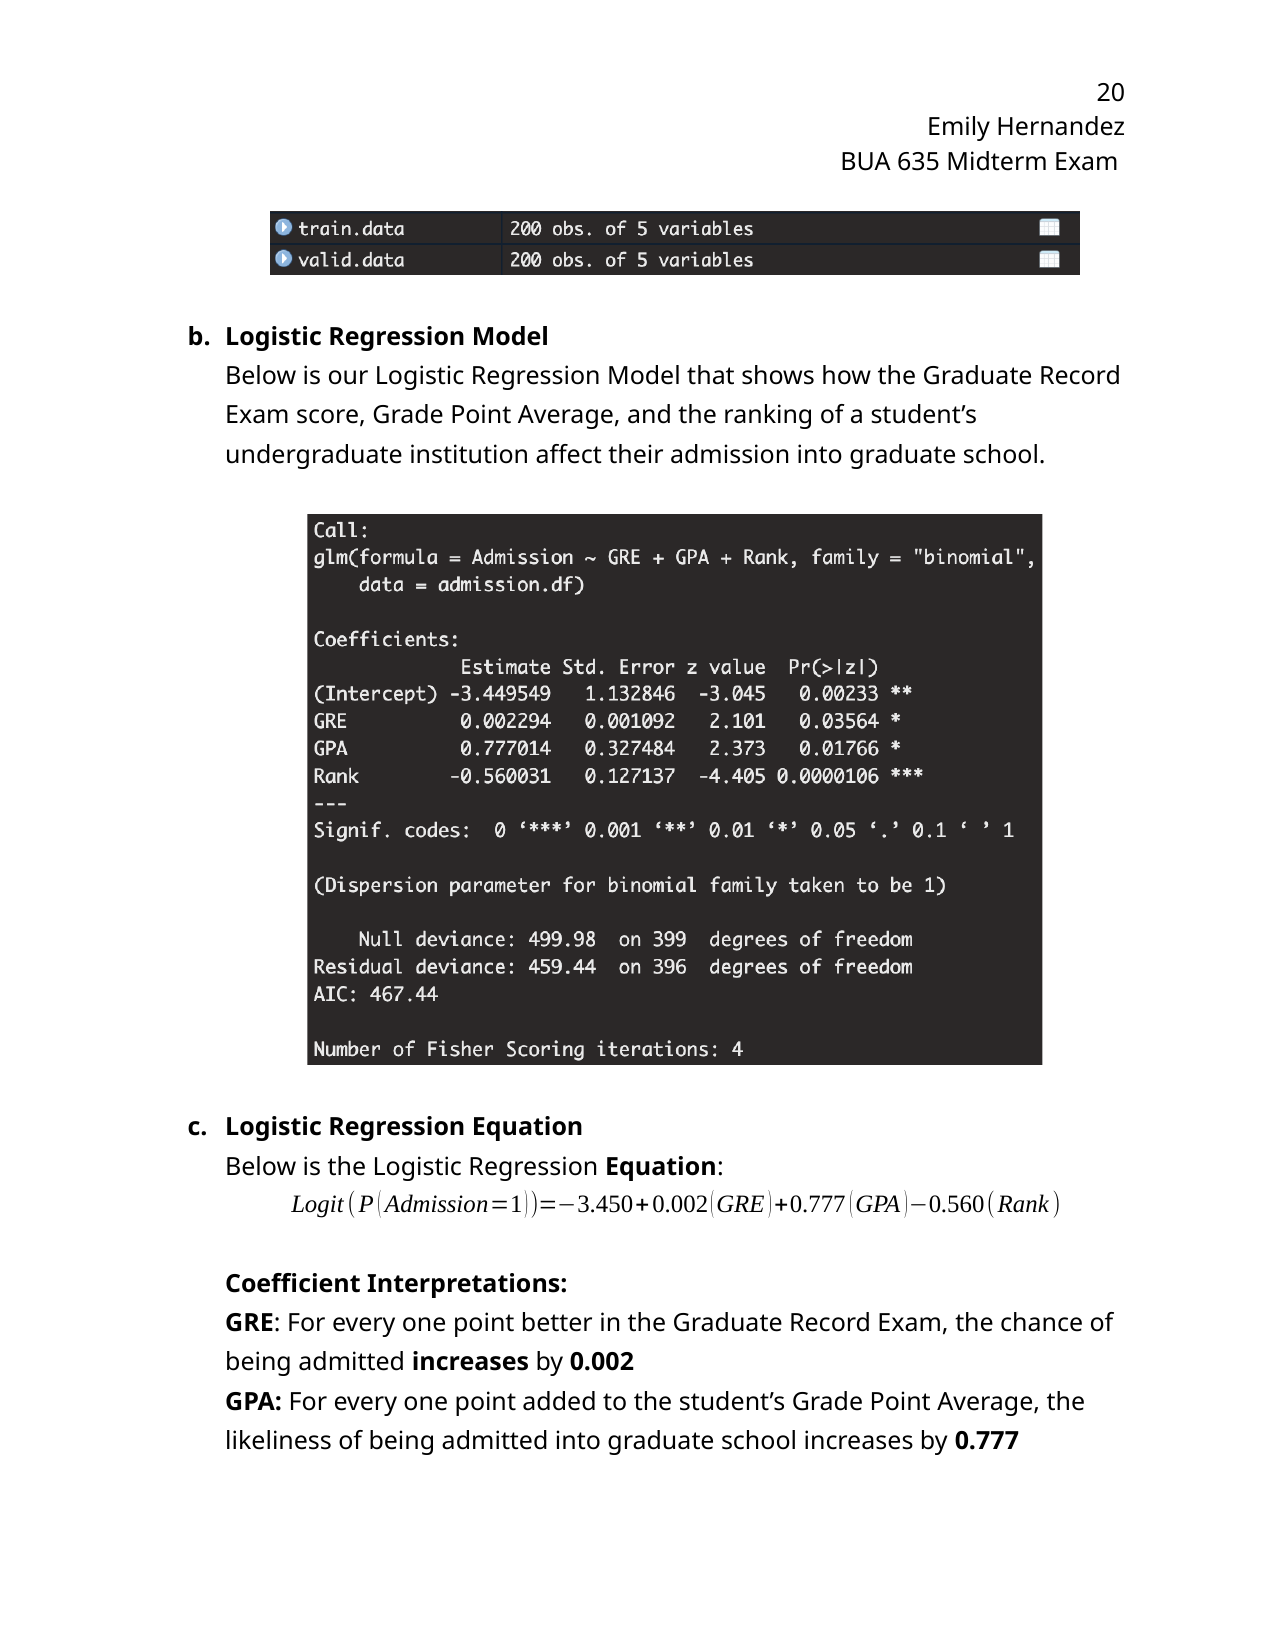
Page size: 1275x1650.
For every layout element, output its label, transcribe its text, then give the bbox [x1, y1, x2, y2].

list GPA: For every one point added to the student’s Grade Point Average, the likeliness of being admitted into graduate school increases by 0.777 [225, 1383, 1125, 1456]
list Below is the Logistic Regression Equation: [225, 1148, 1125, 1182]
list Logistic Regression Equation [187, 1109, 1125, 1143]
picture [270, 211, 1080, 275]
list Logistic Regression Model [187, 319, 1125, 353]
list Below is our Logistic Regression Model that shows how the Graduate Record Exam score, Grade Point Average, and the ranking of a student’s undergraduate institution affect their admission into graduate school. [225, 358, 1125, 470]
list Coefficient Interpretations: GRE: For every one point better in the Graduate Record Exam, the chance of being admitted increases by 0.002 [225, 1266, 1125, 1378]
picture [307, 514, 1043, 1065]
